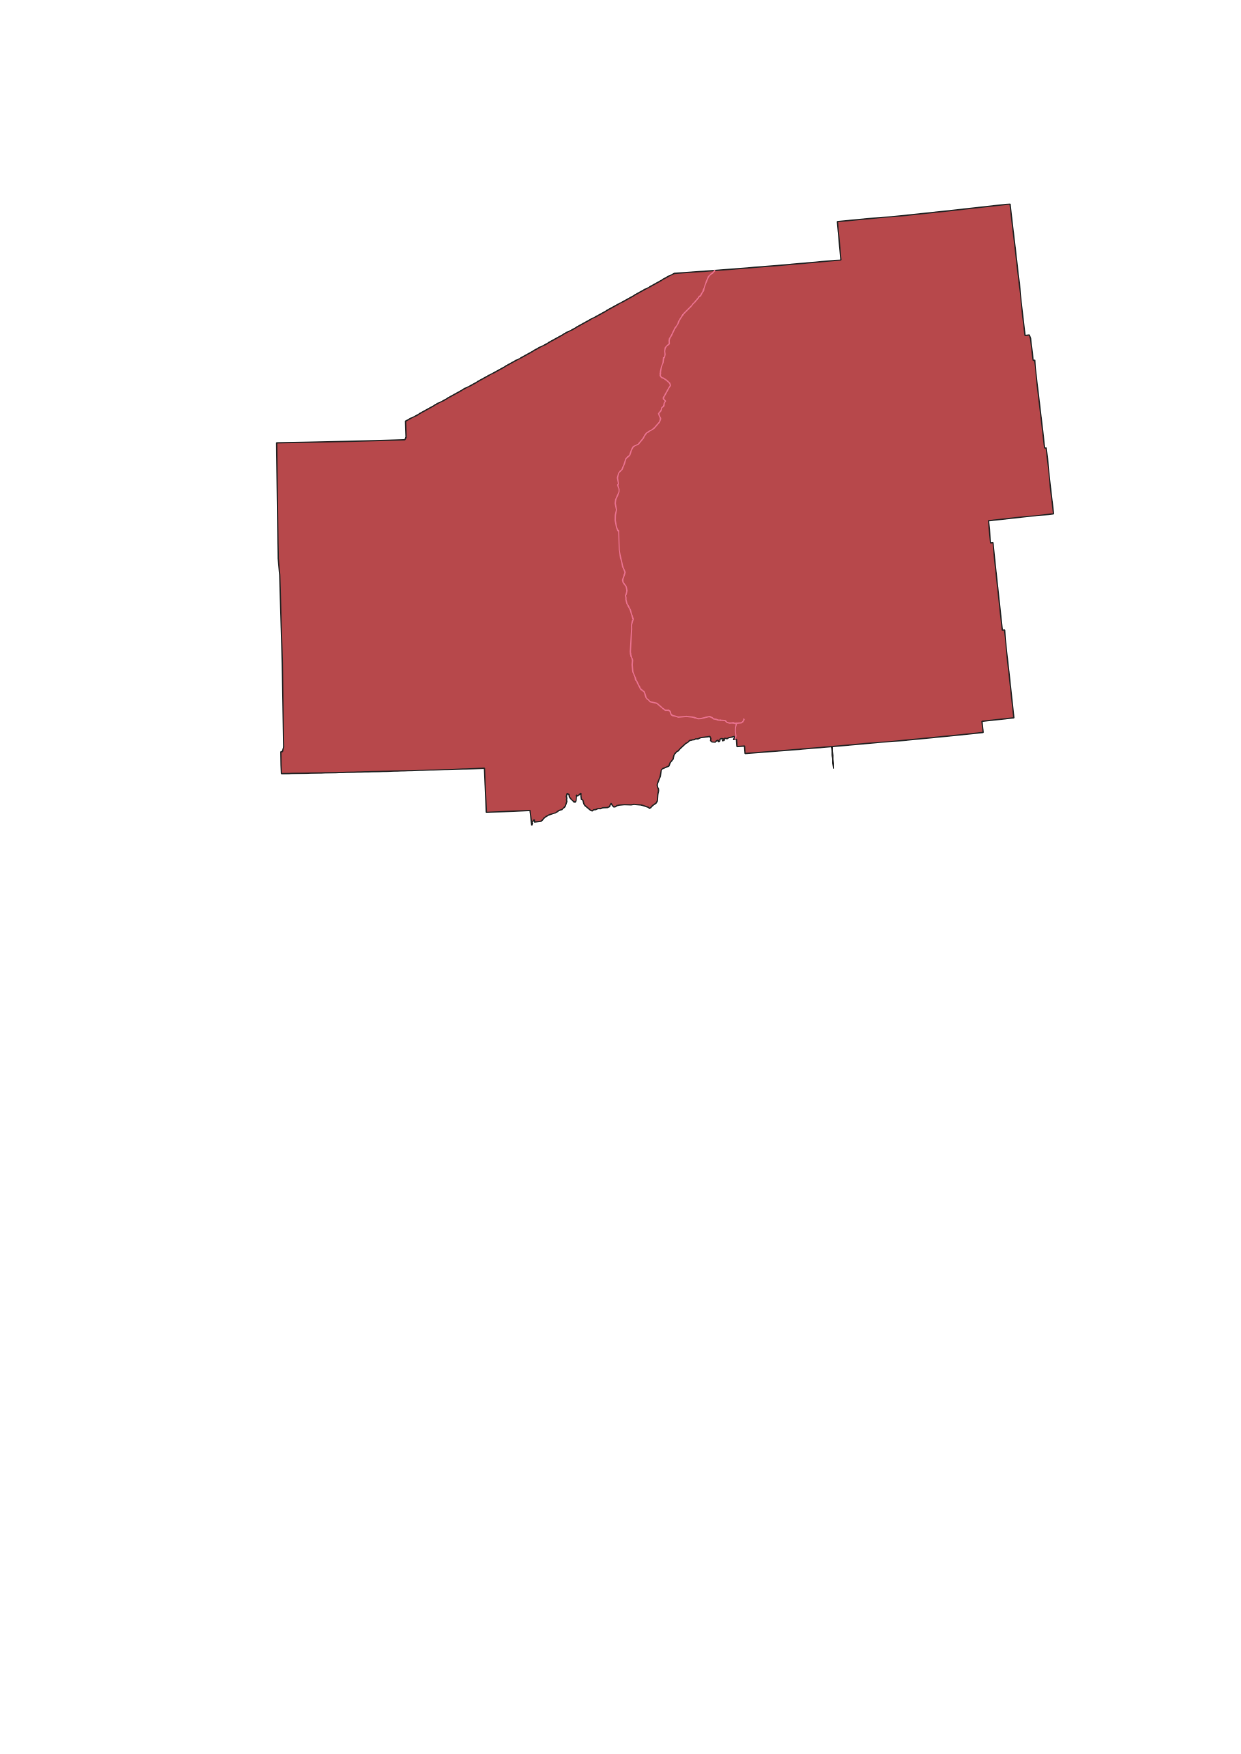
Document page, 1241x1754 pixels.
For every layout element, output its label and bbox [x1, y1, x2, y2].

picture [147, 147, 1093, 870]
